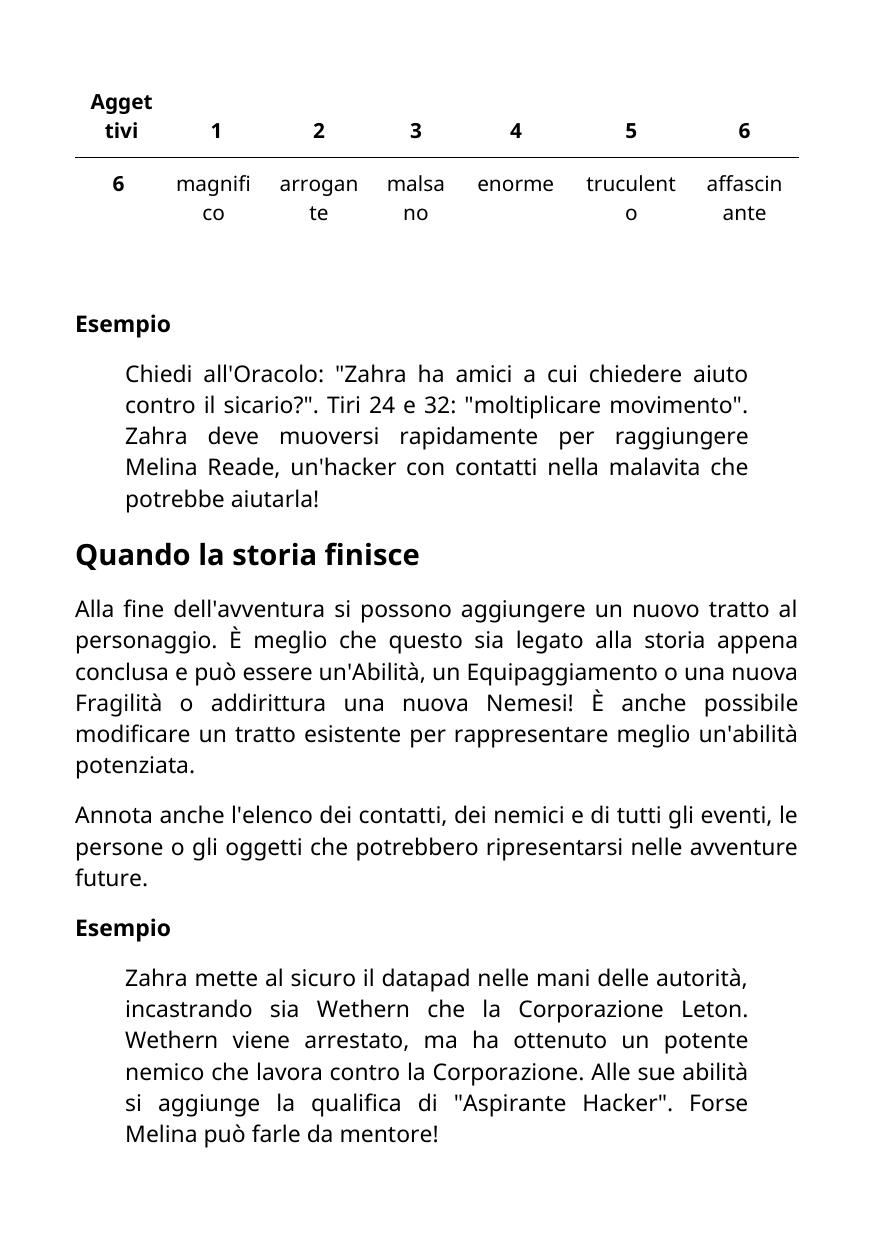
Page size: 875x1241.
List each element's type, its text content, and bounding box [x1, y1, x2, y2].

text Chiedi all'Oracolo: "Zahra ha amici a cui chiedere aiuto contro il sicario?". Tiri 24 e 32: "moltiplicare movimento". Zahra deve muoversi rapidamente per raggiungere Melina Reade, un'hacker con contatti nella malavita che potrebbe aiutarla! [125, 357, 749, 514]
table_cell 6 [75, 158, 162, 239]
table_header 2 [265, 75, 372, 157]
text Esempio [75, 912, 799, 943]
text Esempio [75, 307, 799, 339]
table_header 3 [373, 75, 459, 157]
table_cell enorme [459, 158, 572, 239]
table_header 5 [573, 75, 689, 157]
text Zahra mette al sicuro il datapad nelle mani delle autorità, incastrando sia Wethern che la Corporazione Leton. Wethern viene arrestato, ma ha ottenuto un potente nemico che lavora contro la Corporazione. Alle sue abilità si aggiunge la qualifica di "Aspirante Hacker". Forse Melina può farle da mentore! [125, 962, 749, 1149]
table_cell magnifico [162, 158, 265, 239]
table_cell malsano [373, 158, 459, 239]
table_header 6 [690, 75, 799, 157]
table_header 4 [459, 75, 572, 157]
table_cell truculento [573, 158, 689, 239]
subtitle Quando la storia finisce [75, 534, 799, 574]
table_cell affascinante [690, 158, 799, 239]
text Annota anche l'elenco dei contatti, dei nemici e di tutti gli eventi, le persone o gli oggetti che potrebbero ripresentarsi nelle avventure future. [75, 799, 799, 893]
table_header Aggettivi [75, 75, 168, 157]
table_header 1 [168, 75, 265, 157]
text Alla fine dell'avventura si possono aggiungere un nuovo tratto al personaggio. È meglio che questo sia legato alla storia appena conclusa e può essere un'Abilità, un Equipaggiamento o una nuova Fragilità o addirittura una nuova Nemesi! È anche possibile modificare un tratto esistente per rappresentare meglio un'abilità potenziata. [75, 593, 799, 781]
table_cell arrogante [265, 158, 372, 239]
